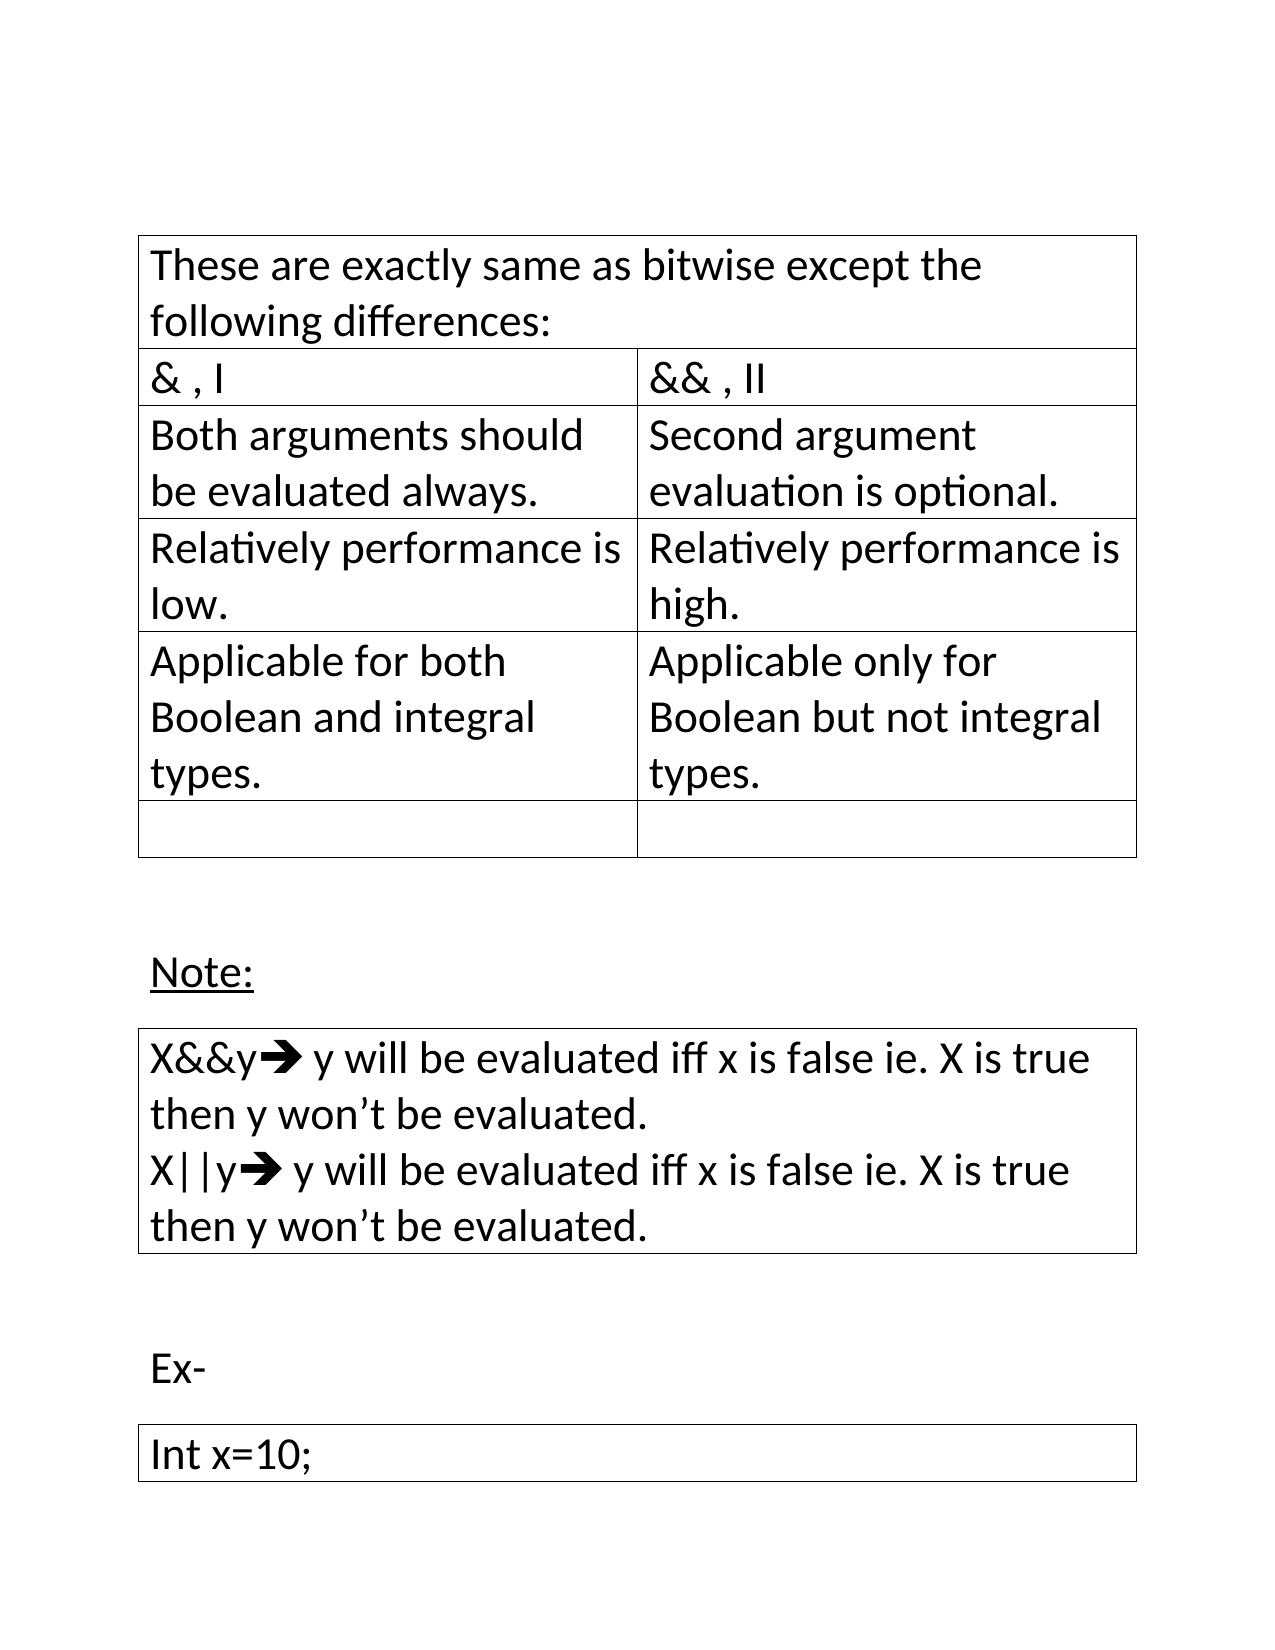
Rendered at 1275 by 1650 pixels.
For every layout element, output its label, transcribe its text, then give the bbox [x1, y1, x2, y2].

text Ex- [150, 1339, 1125, 1395]
table_header X&&y y will be evaluated iff x is false ie. X is true then y won’t be evaluated. X||y y will be evaluated iff x is false ie. X is true then y won’t be evaluated. [139, 1029, 1136, 1253]
table_cell Applicable for both Boolean and integral types. [139, 632, 637, 800]
table_cell Second argument evaluation is optional. [638, 406, 1136, 518]
table_cell Relatively performance is high. [638, 519, 1136, 631]
table_cell Relatively performance is low. [139, 519, 637, 631]
table_cell & , I [139, 349, 637, 405]
table_cell [638, 801, 1136, 857]
table_cell && , II [638, 349, 1136, 405]
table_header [139, 1425, 1136, 1481]
table_cell Applicable only for Boolean but not integral types. [638, 632, 1136, 800]
table_cell [139, 801, 637, 857]
table_header These are exactly same as bitwise except the following differences: [139, 236, 1136, 348]
text Note: [150, 943, 1125, 999]
table_cell Both arguments should be evaluated always. [139, 406, 637, 518]
